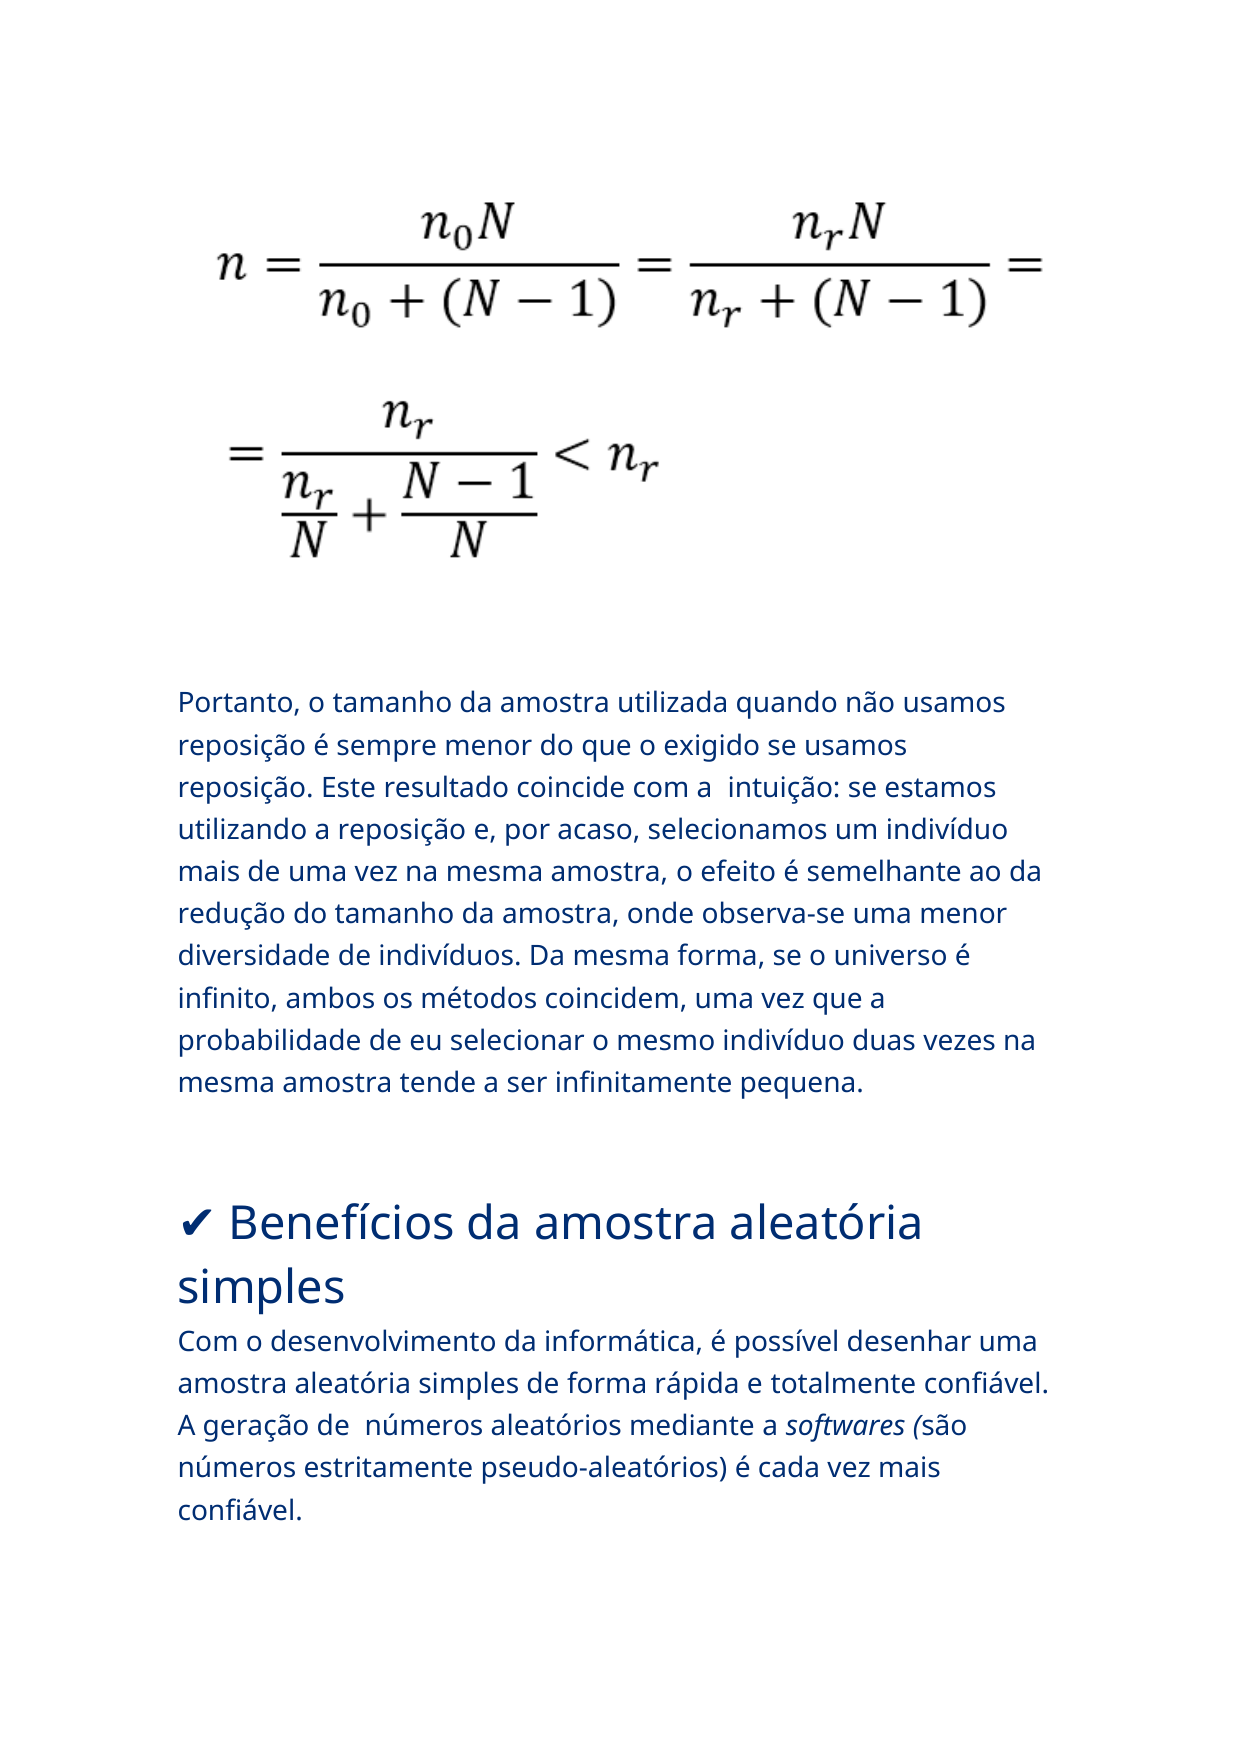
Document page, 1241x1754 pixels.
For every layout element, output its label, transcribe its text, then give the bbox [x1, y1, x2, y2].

text Portanto, o tamanho da amostra utilizada quando não usamos reposição é sempre menor do que o exigido se usamos reposição. Este resultado coincide com a intuição: se estamos utilizando a reposição e, por acaso, selecionamos um indivíduo mais de uma vez na mesma amostra, o efeito é semelhante ao da redução do tamanho da amostra, onde observa-se uma menor diversidade de indivíduos. Da mesma forma, se o universo é infinito, ambos os métodos coincidem, uma vez que a probabilidade de eu selecionar o mesmo indivíduo duas vezes na mesma amostra tende a ser infinitamente pequena. [177, 679, 1063, 1101]
text ✔ Benefícios da amostra aleatória simples [177, 1190, 1063, 1317]
text Com o desenvolvimento da informática, é possível desenhar uma amostra aleatória simples de forma rápida e totalmente confiável. A geração de números aleatórios mediante a softwares (são números estritamente pseudo-aleatórios) é cada vez mais confiável. [177, 1317, 1063, 1528]
picture [177, 147, 1063, 656]
